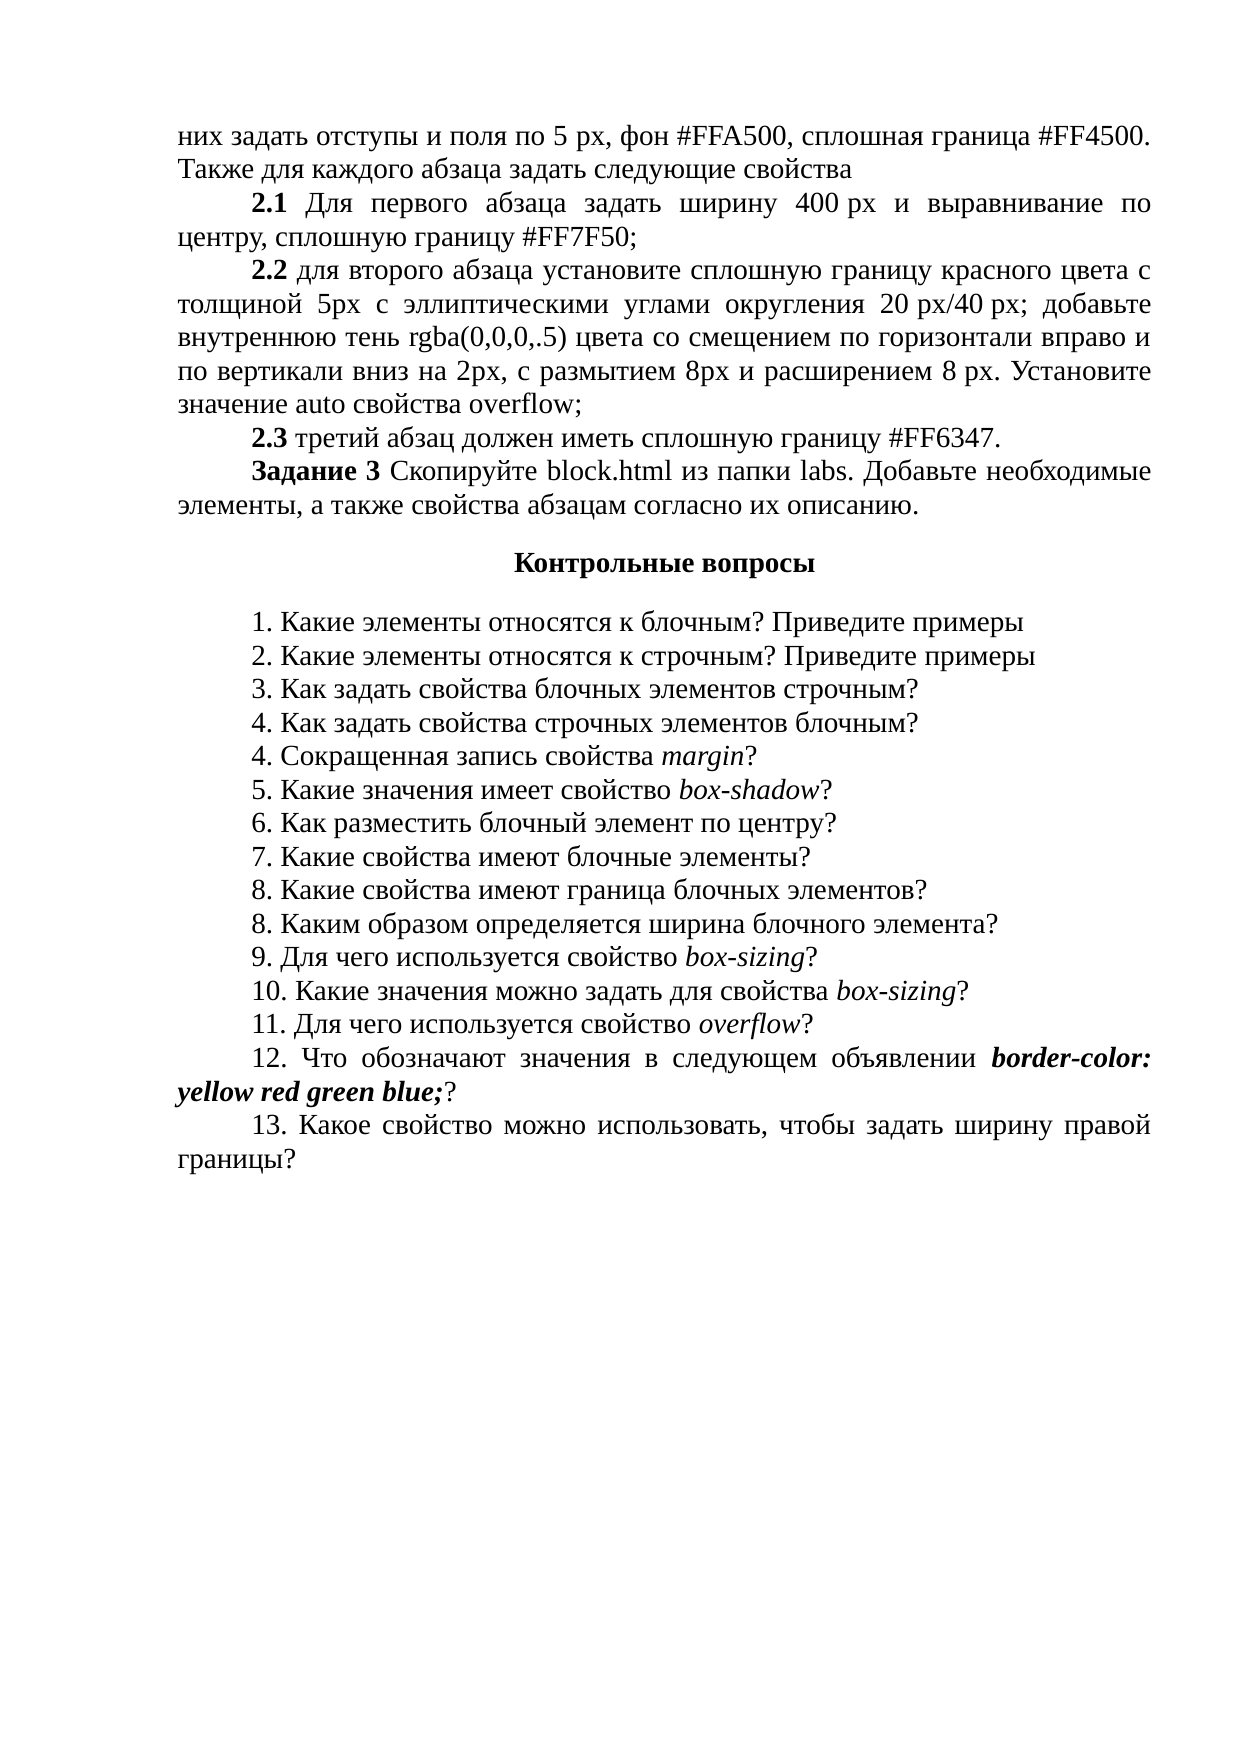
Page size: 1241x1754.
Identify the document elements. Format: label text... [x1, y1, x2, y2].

text 9. Для чего используется свойство box-sizing? [177, 939, 1152, 973]
text 10. Какие значения можно задать для свойства box-sizing? [177, 973, 1152, 1007]
text 8. Какие свойства имеют граница блочных элементов? [177, 872, 1152, 906]
text 7. Какие свойства имеют блочные элементы? [177, 839, 1152, 872]
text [177, 118, 1152, 185]
text 6. Как разместить блочный элемент по центру? [177, 805, 1152, 839]
text Контрольные вопросы [177, 546, 1152, 579]
text 12. Что обозначают значения в следующем объявлении border-color: yellow red green blue;? [177, 1040, 1152, 1107]
text Задание 3 Скопируйте block.html из папки labs. Добавьте необходимые элементы, а также свойства абзацам согласно их описанию. [177, 453, 1152, 521]
text 4. Сокращенная запись свойства margin? [177, 738, 1152, 772]
text 4. Как задать свойства строчных элементов блочным? [177, 705, 1152, 738]
text 8. Каким образом определяется ширина блочного элемента? [177, 906, 1152, 939]
text 2.3 третий абзац должен иметь сплошную границу #FF6347. [177, 420, 1152, 453]
text 3. Как задать свойства блочных элементов строчным? [177, 671, 1152, 705]
text 5. Какие значения имеет свойство box-shadow? [177, 772, 1152, 805]
text 1. Какие элементы относятся к блочным? Приведите примеры [177, 604, 1152, 638]
text 2.1 Для первого абзаца задать ширину 400 px и выравнивание по центру, сплошную границу #FF7F50; [177, 185, 1152, 252]
text 11. Для чего используется свойство overflow? [177, 1007, 1152, 1040]
text 13. Какое свойство можно использовать, чтобы задать ширину правой границы? [177, 1107, 1152, 1174]
text 2.2 для второго абзаца установите сплошную границу красного цвета с толщиной 5px с эллиптическими углами округления 20 px/40 px; добавьте внутреннюю тень rgba(0,0,0,.5) цвета со смещением по горизонтали вправо и по вертикали вниз на 2px, с размытием 8px и расширением 8 px. Установите значение auto свойства overflow; [177, 252, 1152, 420]
text 2. Какие элементы относятся к строчным? Приведите примеры [177, 638, 1152, 671]
